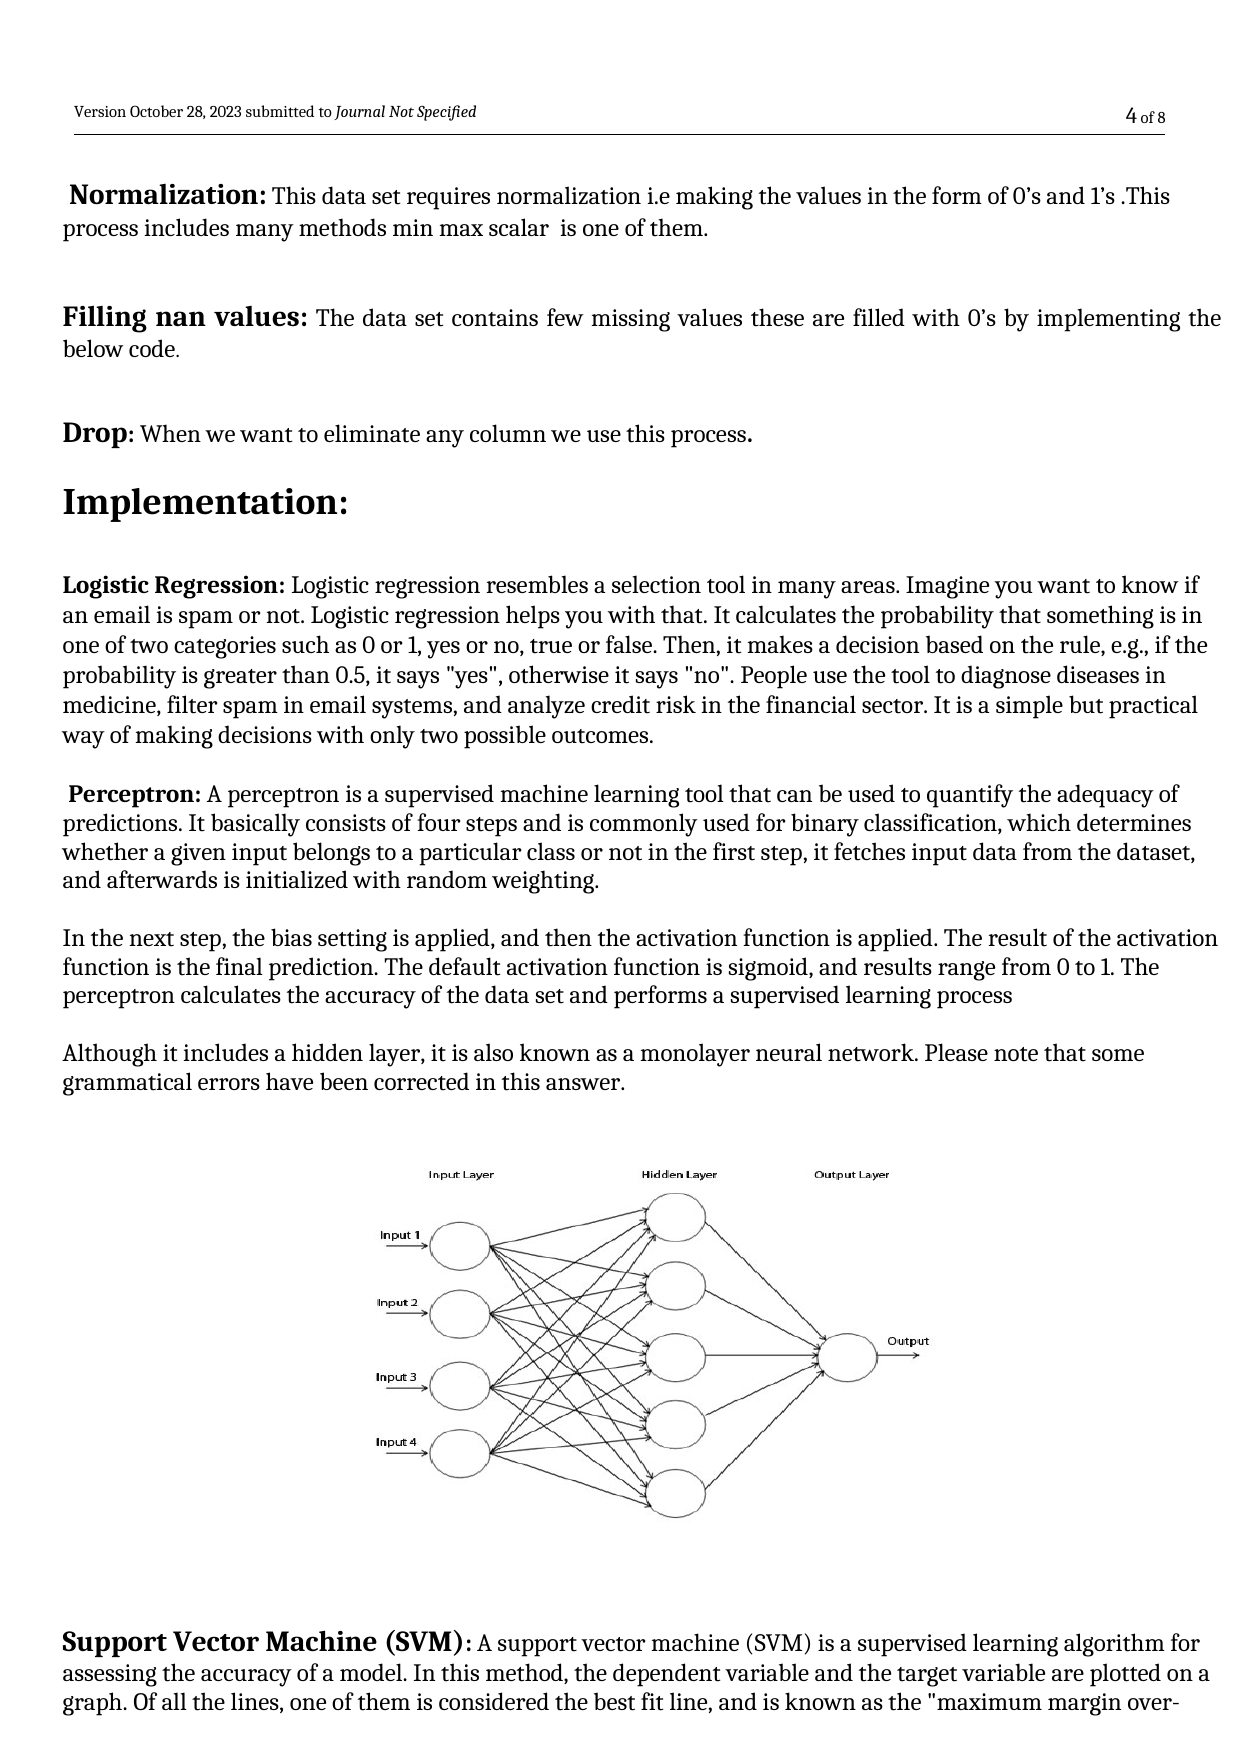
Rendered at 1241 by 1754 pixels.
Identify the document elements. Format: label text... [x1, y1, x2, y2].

text Implementation: [62, 480, 1223, 523]
text Logistic Regression: Logistic regression resembles a selection tool in many areas. Imagine you want to know if an email is spam or not. Logistic regression helps you with that. It calculates the probability that something is in one of two categories such as 0 or 1, yes or no, true or false. Then, it makes a decision based on the rule, e.g., if the probability is greater than 0.5, it says "yes", otherwise it says "no". People use the tool to diagnose diseases in medicine, filter spam in email systems, and analyze credit risk in the financial sector. It is a simple but practical way of making decisions with only two possible outcomes. [62, 571, 1223, 750]
text Drop: When we want to eliminate any column we use this process. [62, 416, 1223, 449]
text Although it includes a hidden layer, it is also known as a monolayer neural network. Please note that some grammatical errors have been corrected in this answer. [62, 1039, 1223, 1096]
text Filling nan values: The data set contains few missing values these are filled with 0’s by implementing the below code. [62, 301, 1223, 364]
picture [365, 1146, 952, 1527]
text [62, 1625, 1223, 1716]
text In the next step, the bias setting is applied, and then the activation function is applied. The result of the activation function is the final prediction. The default activation function is sigmoid, and results range from 0 to 1. The perceptron calculates the accuracy of the data set and performs a supervised learning process [62, 924, 1223, 1010]
text Perceptron: A perceptron is a supervised machine learning tool that can be used to quantify the adequacy of predictions. It basically consists of four steps and is commonly used for binary classification, which determines whether a given input belongs to a particular class or not in the first step, it fetches input data from the dataset, and afterwards is initialized with random weighting. [62, 780, 1223, 895]
text Normalization: This data set requires normalization i.e making the values in the form of 0’s and 1’s .This process includes many methods min max scalar is one of them. [62, 178, 1223, 242]
